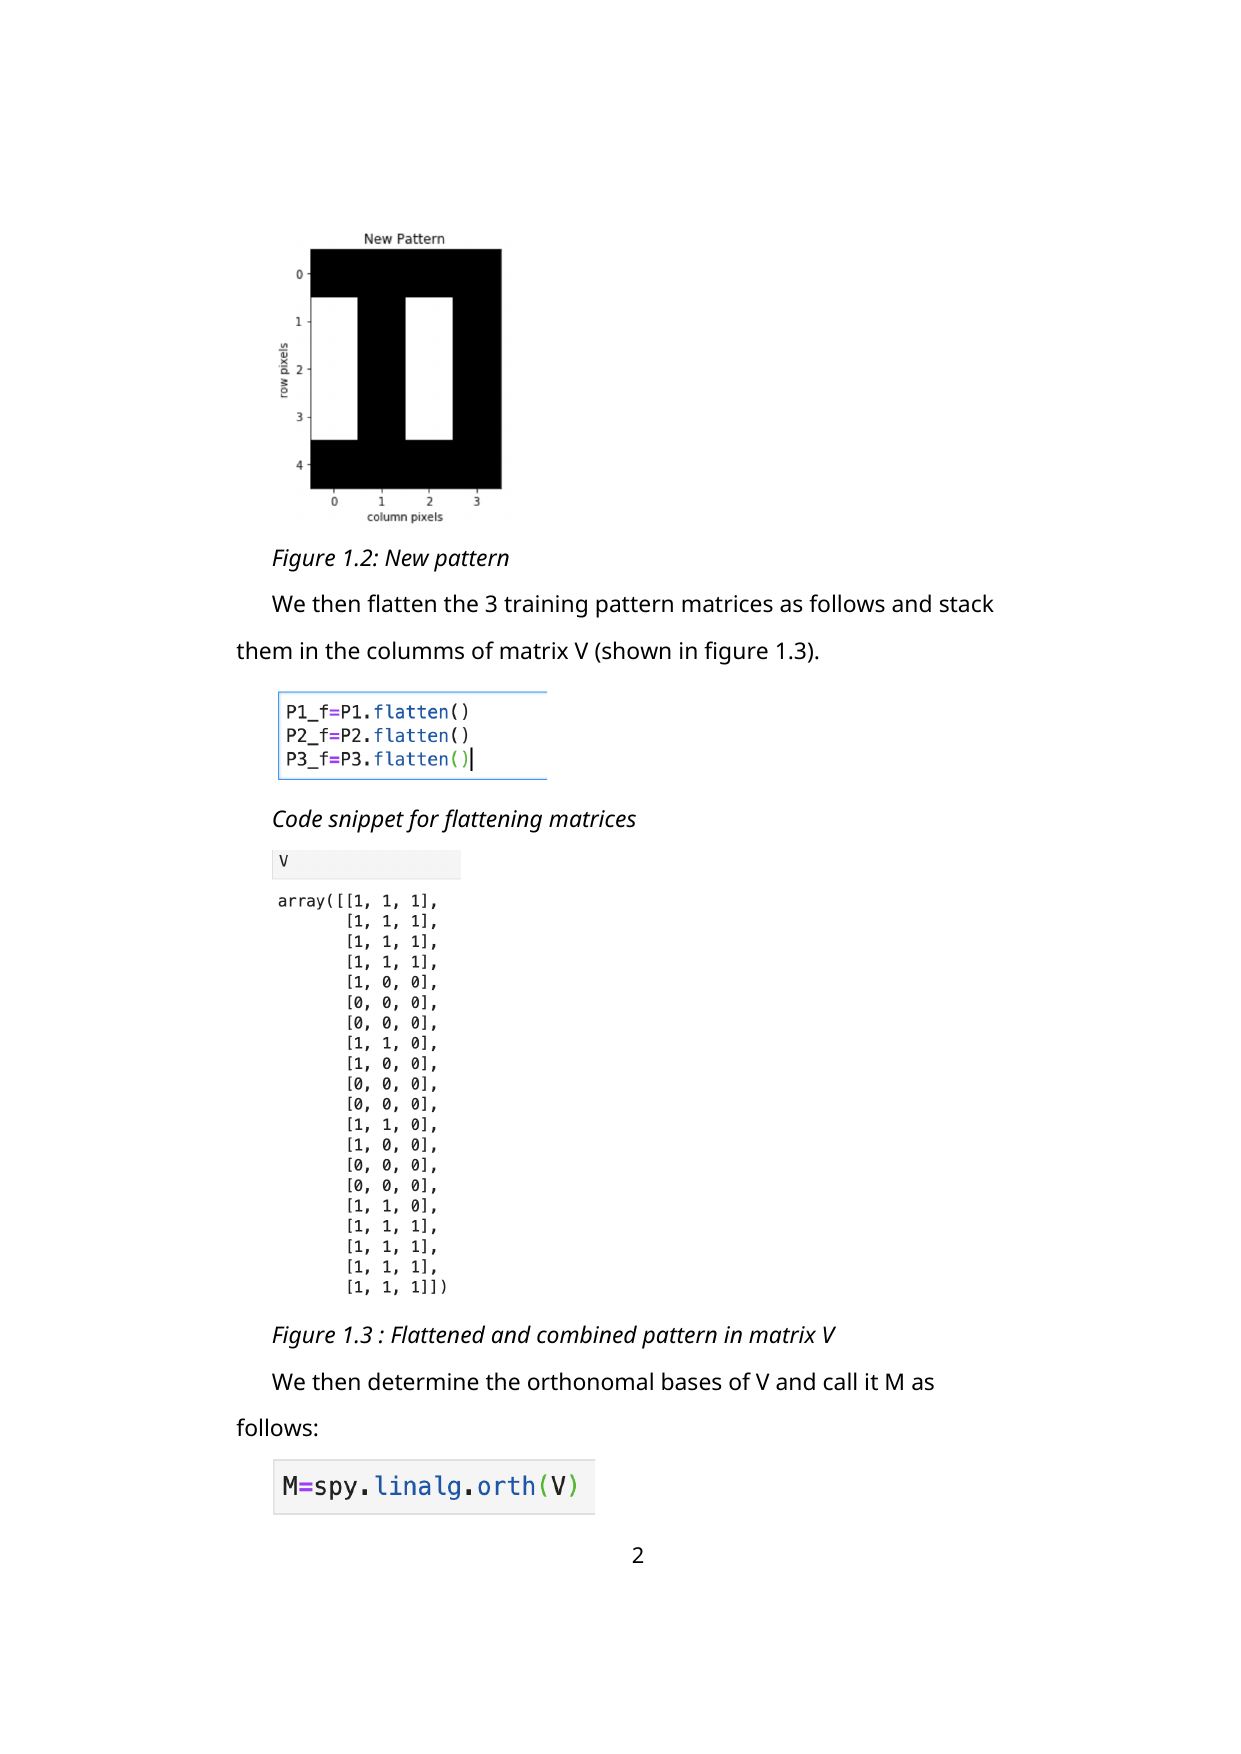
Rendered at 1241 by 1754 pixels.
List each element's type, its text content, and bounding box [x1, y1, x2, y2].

picture [271, 850, 461, 1304]
text Figure 1.2: New pattern [236, 541, 1004, 573]
text Figure 1.3 : Flattened and combined pattern in matrix V [236, 1319, 1004, 1350]
picture [271, 1459, 596, 1522]
picture [271, 230, 515, 527]
text Code snippet for flattening matrices [236, 803, 1004, 834]
text We then flatten the 3 training pattern matrices as follows and stack them in the columms of matrix V (shown in figure 1.3). [236, 588, 1004, 666]
text We then determine the orthonomal bases of V and call it M as follows: [236, 1366, 1004, 1444]
picture [271, 682, 548, 789]
